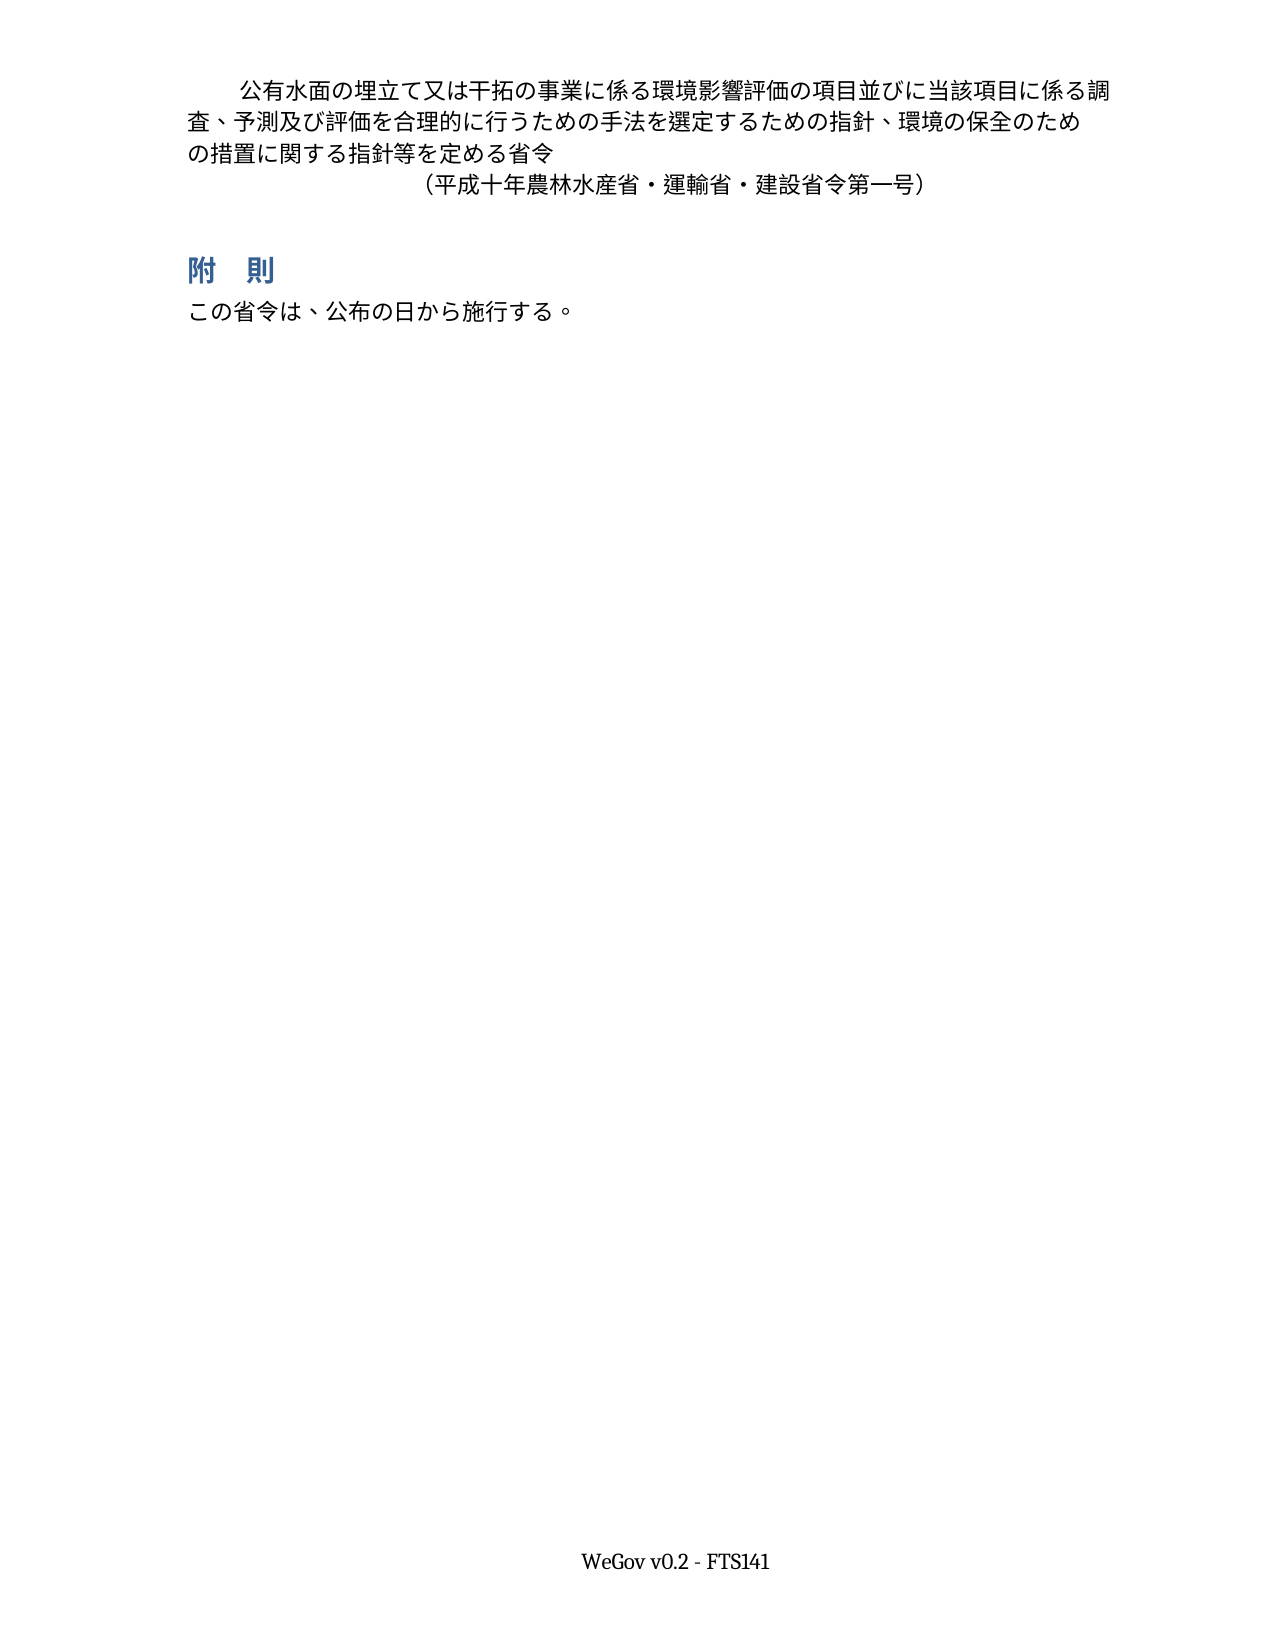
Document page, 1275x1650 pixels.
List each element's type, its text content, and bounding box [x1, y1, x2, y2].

text この省令は、公布の日から施行する。 [187, 296, 1087, 327]
subtitle 附 則 [187, 250, 1087, 290]
